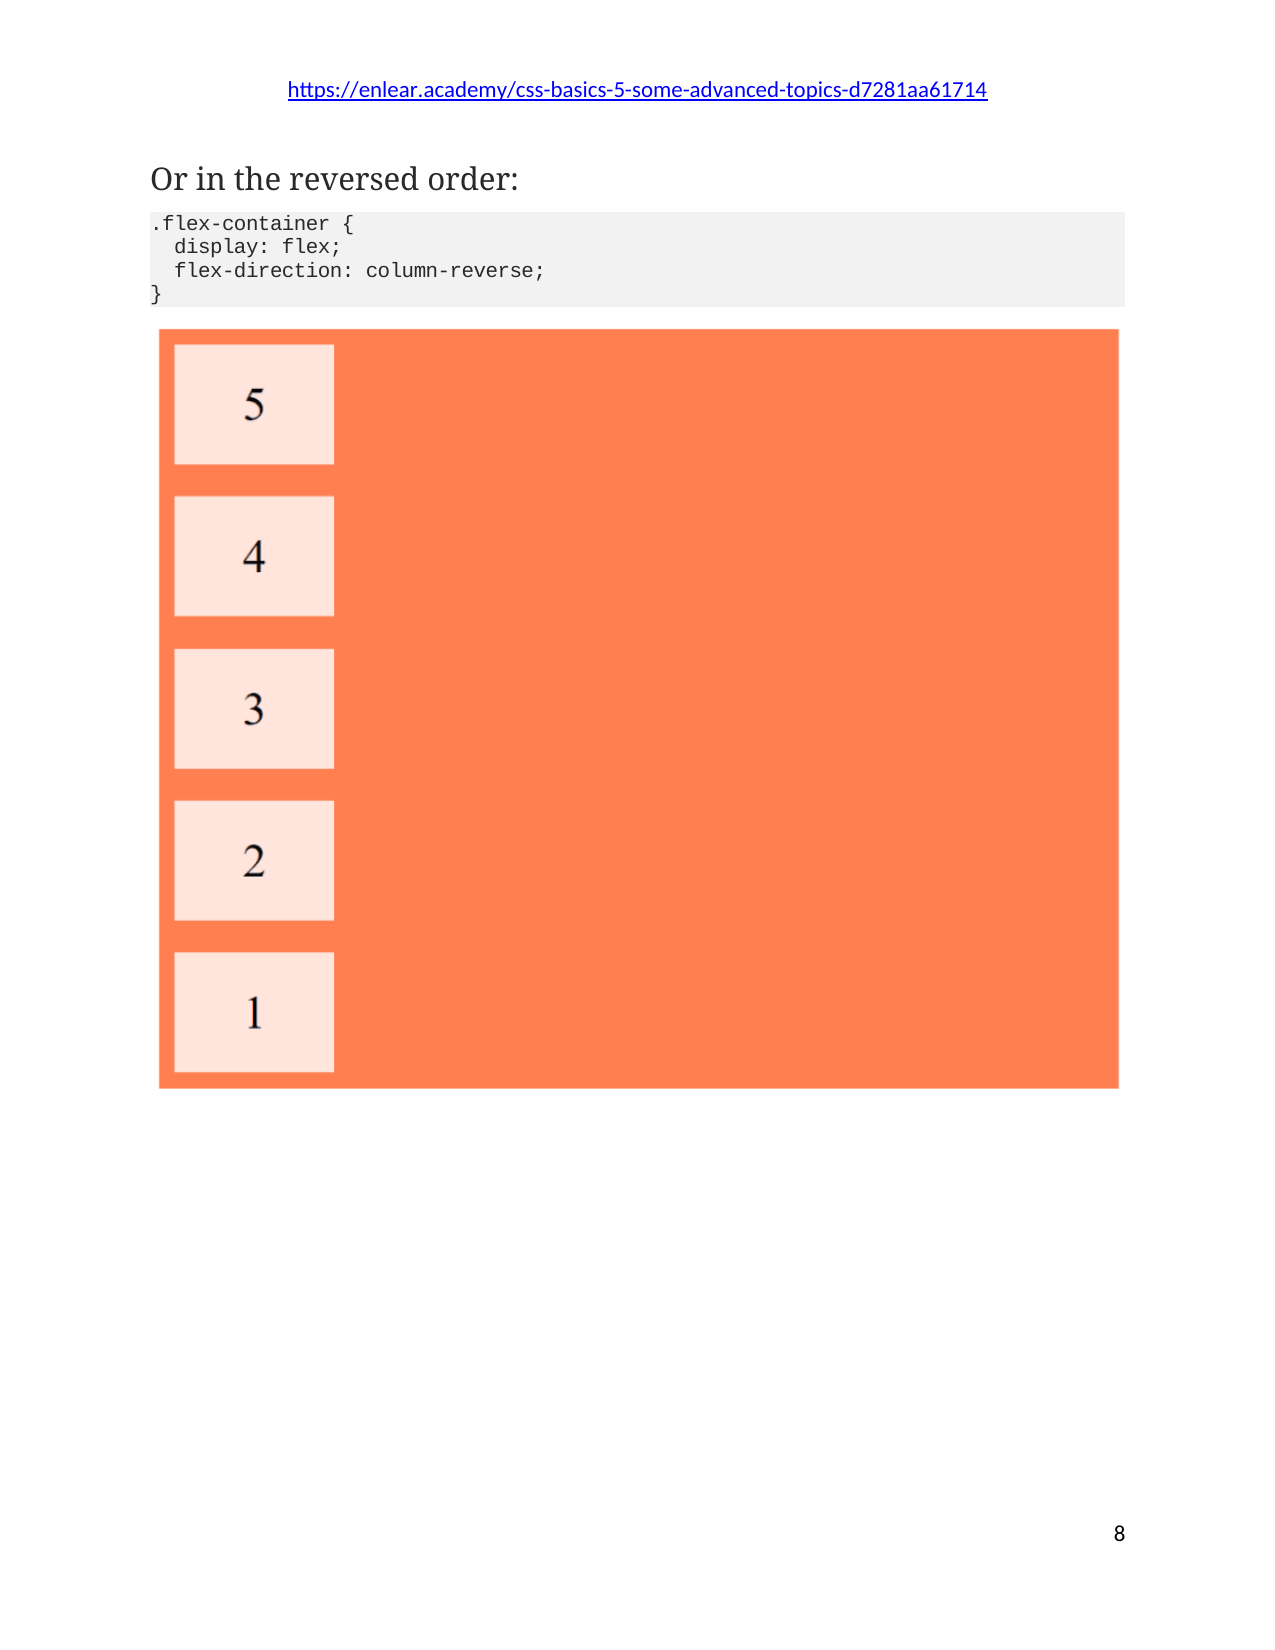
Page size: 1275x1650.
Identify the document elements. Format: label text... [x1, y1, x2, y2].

text Or in the reversed order: [150, 150, 1125, 200]
picture [150, 319, 1125, 1102]
text .flex-container { display: flex; flex-direction: column-reverse; } [150, 212, 1125, 307]
